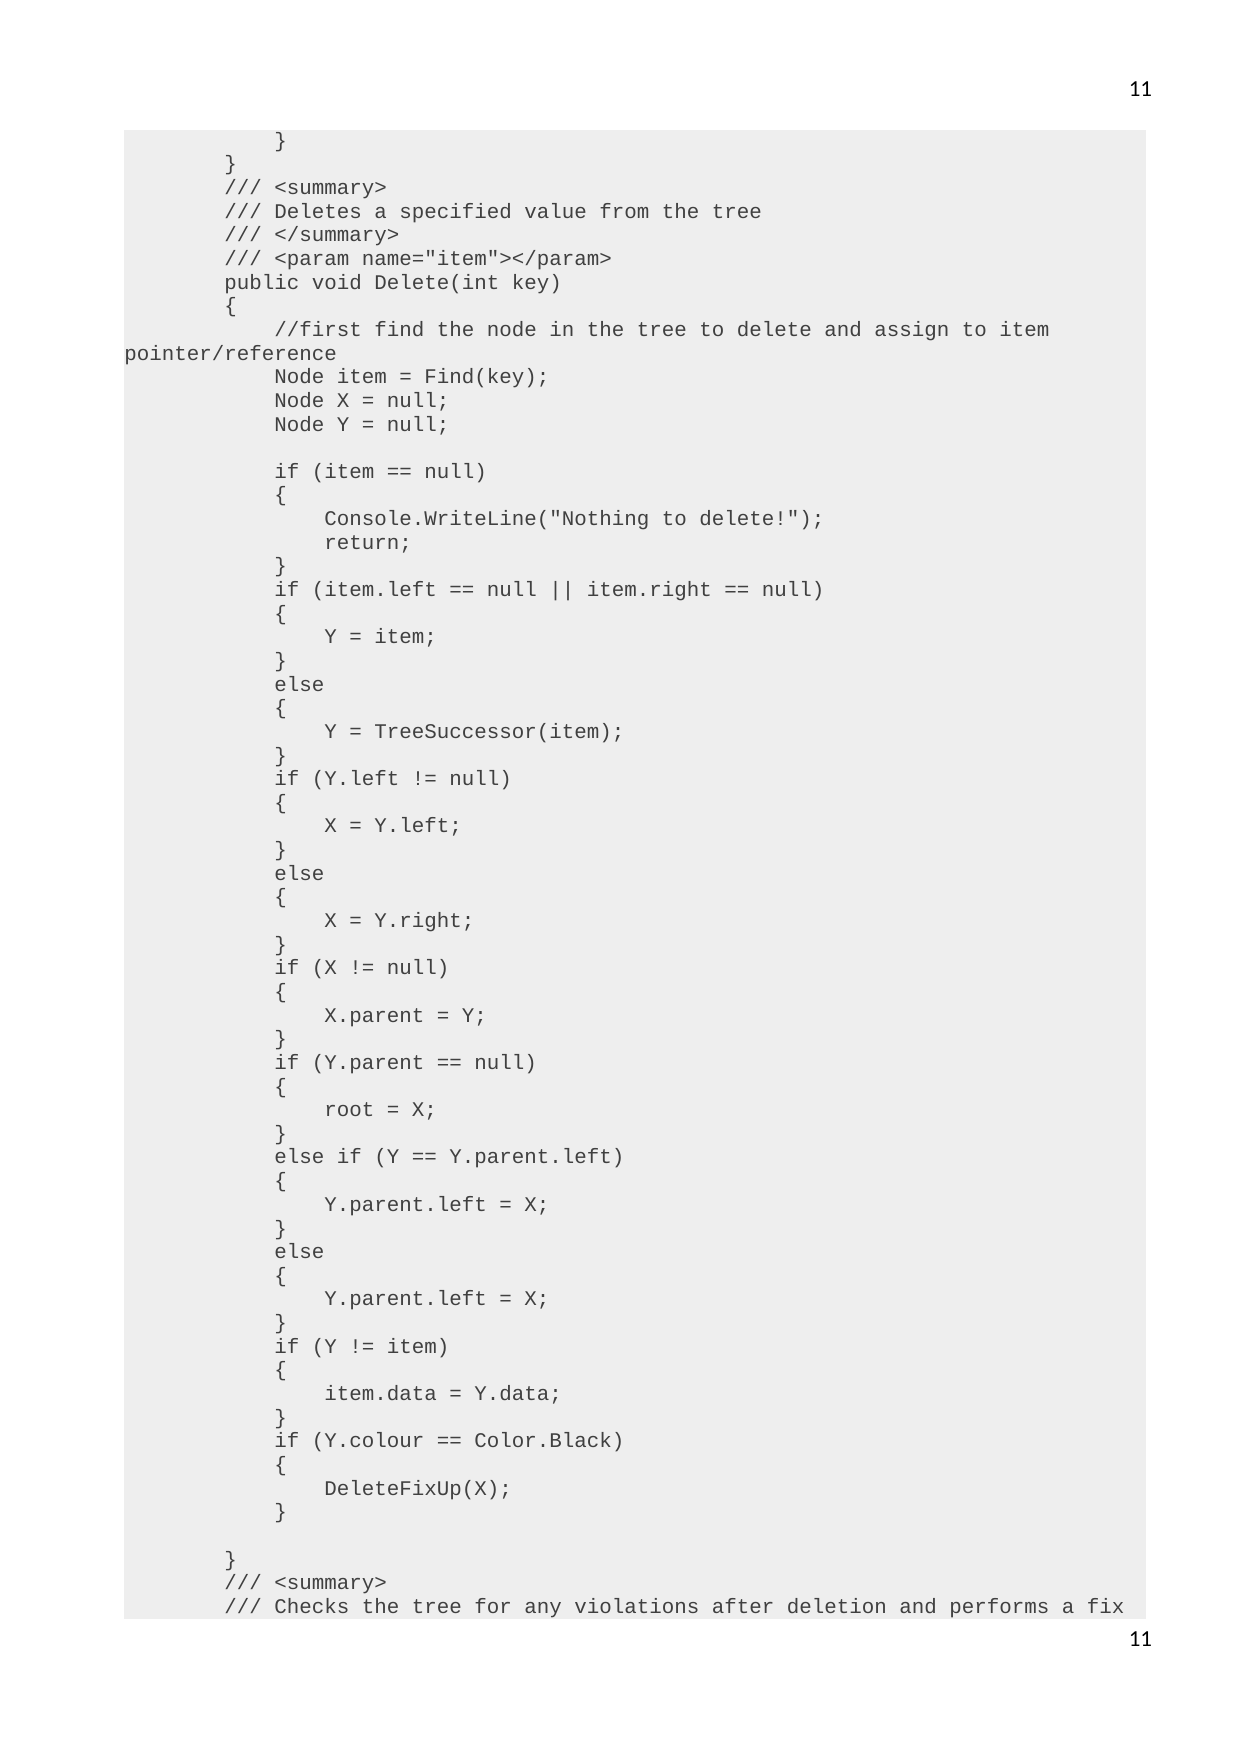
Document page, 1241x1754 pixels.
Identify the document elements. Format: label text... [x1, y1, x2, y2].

text /// <param name="item"></param> [124, 248, 1146, 272]
text Console.WriteLine("Nothing to delete!"); [124, 508, 1146, 532]
text { [124, 792, 1146, 816]
text } [124, 1123, 1146, 1147]
text { [124, 484, 1146, 508]
text X = Y.right; [124, 910, 1146, 934]
text { [124, 697, 1146, 721]
text Y = TreeSuccessor(item); [124, 721, 1146, 744]
text Y.parent.left = X; [124, 1288, 1146, 1312]
text if (item == null) [124, 461, 1146, 484]
text root = X; [124, 1099, 1146, 1123]
text } [124, 1217, 1146, 1241]
text X = Y.left; [124, 816, 1146, 839]
text } [124, 1407, 1146, 1430]
text if (item.left == null || item.right == null) [124, 579, 1146, 603]
text } [124, 1312, 1146, 1336]
text } [124, 839, 1146, 863]
text } [124, 1028, 1146, 1052]
text else if (Y == Y.parent.left) [124, 1147, 1146, 1170]
text DeleteFixUp(X); [124, 1478, 1146, 1501]
text if (Y.left != null) [124, 768, 1146, 792]
text item.data = Y.data; [124, 1383, 1146, 1407]
text } [124, 744, 1146, 768]
text { [124, 603, 1146, 626]
text Node Y = null; [124, 413, 1146, 437]
text { [124, 1265, 1146, 1288]
text if (X != null) [124, 957, 1146, 981]
text /// Deletes a specified value from the tree [124, 201, 1146, 224]
text Node item = Find(key); [124, 366, 1146, 390]
text public void Delete(int key) [124, 272, 1146, 295]
text Y = item; [124, 626, 1146, 650]
text Y.parent.left = X; [124, 1194, 1146, 1217]
text { [124, 1454, 1146, 1478]
text else [124, 674, 1146, 697]
text return; [124, 532, 1146, 555]
text else [124, 1241, 1146, 1265]
text } [124, 1501, 1146, 1525]
text /// </summary> [124, 224, 1146, 248]
text else [124, 863, 1146, 886]
text { [124, 981, 1146, 1005]
text //first find the node in the tree to delete and assign to item pointer/reference [124, 319, 1146, 366]
text Node X = null; [124, 390, 1146, 413]
text } [124, 934, 1146, 957]
text X.parent = Y; [124, 1005, 1146, 1028]
text { [124, 1359, 1146, 1383]
text if (Y.colour == Color.Black) [124, 1430, 1146, 1454]
text { [124, 886, 1146, 910]
text { [124, 295, 1146, 319]
text /// <summary> [124, 1572, 1146, 1596]
text /// Checks the tree for any violations after deletion and performs a fix [124, 1596, 1146, 1619]
text { [124, 1170, 1146, 1194]
text if (Y != item) [124, 1336, 1146, 1359]
text } [124, 1548, 1146, 1572]
text if (Y.parent == null) [124, 1052, 1146, 1076]
text } [124, 153, 1146, 177]
text /// <summary> [124, 177, 1146, 201]
text } [124, 130, 1146, 153]
text } [124, 650, 1146, 674]
text { [124, 1076, 1146, 1099]
text } [124, 555, 1146, 579]
